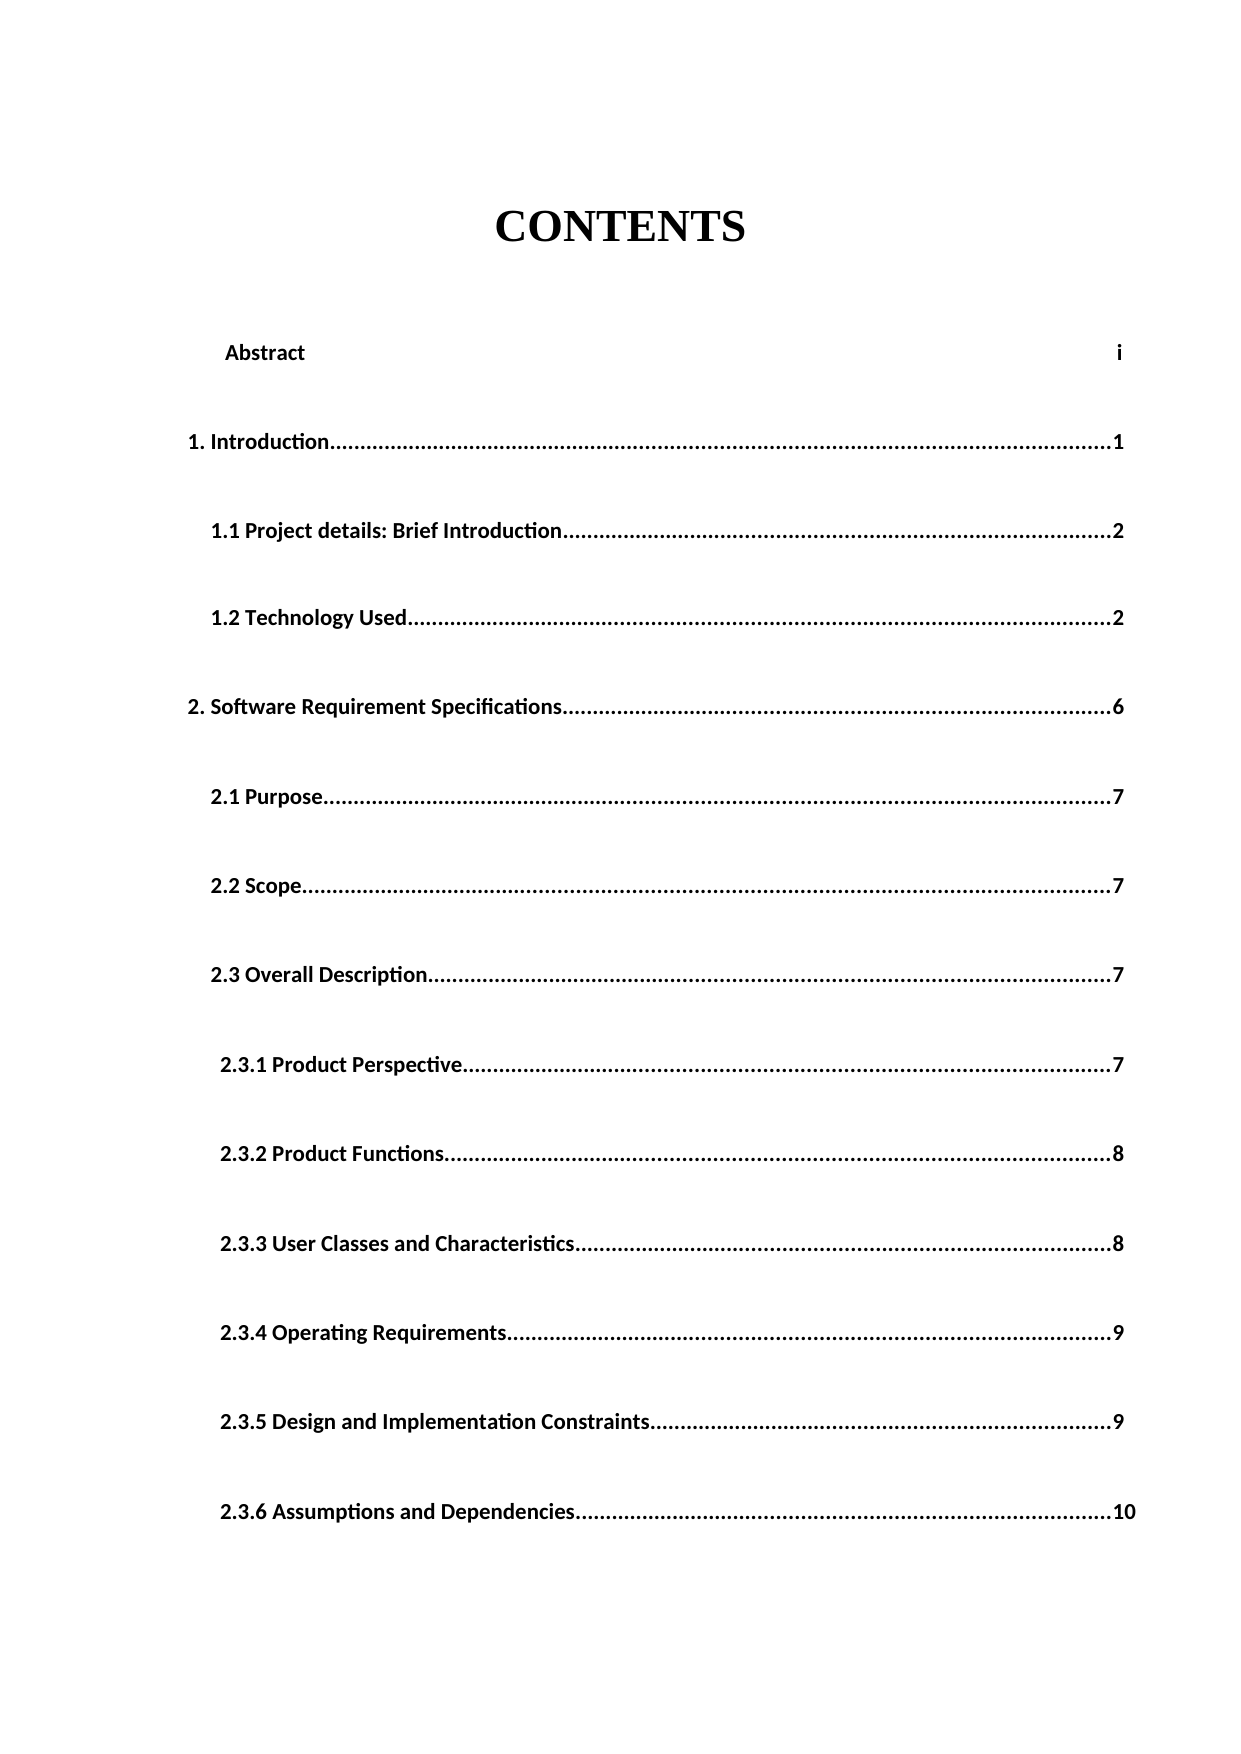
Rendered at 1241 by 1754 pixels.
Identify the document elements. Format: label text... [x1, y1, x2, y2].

text 2.3.6 Assumptions and Dependencies 10 [210, 1497, 1053, 1525]
text 2.3.4 Operating Requirements 9 [210, 1318, 1053, 1346]
text 2. Software Requirement Specifications 6 [187, 692, 1053, 720]
text 2.3.5 Design and Implementation Constraints 9 [210, 1407, 1053, 1435]
text 1.2 Technology Used 2 [210, 603, 1053, 631]
text 2.3 Overall Description 7 [210, 961, 1053, 988]
text 2.3.1 Product Perspective 7 [210, 1050, 1053, 1078]
text 2.3.2 Product Functions 8 [210, 1139, 1053, 1167]
text 1. Introduction 1 [187, 427, 1053, 455]
text Abstract i [225, 340, 1053, 366]
text 2.2 Scope 7 [210, 871, 1053, 899]
text 2.3.3 User Classes and Characteristics 8 [210, 1229, 1053, 1257]
text CONTENTS [187, 198, 1053, 251]
text 2.1 Purpose 7 [210, 782, 1053, 810]
text 1.1 Project details: Brief Introduction 2 [210, 516, 1053, 544]
